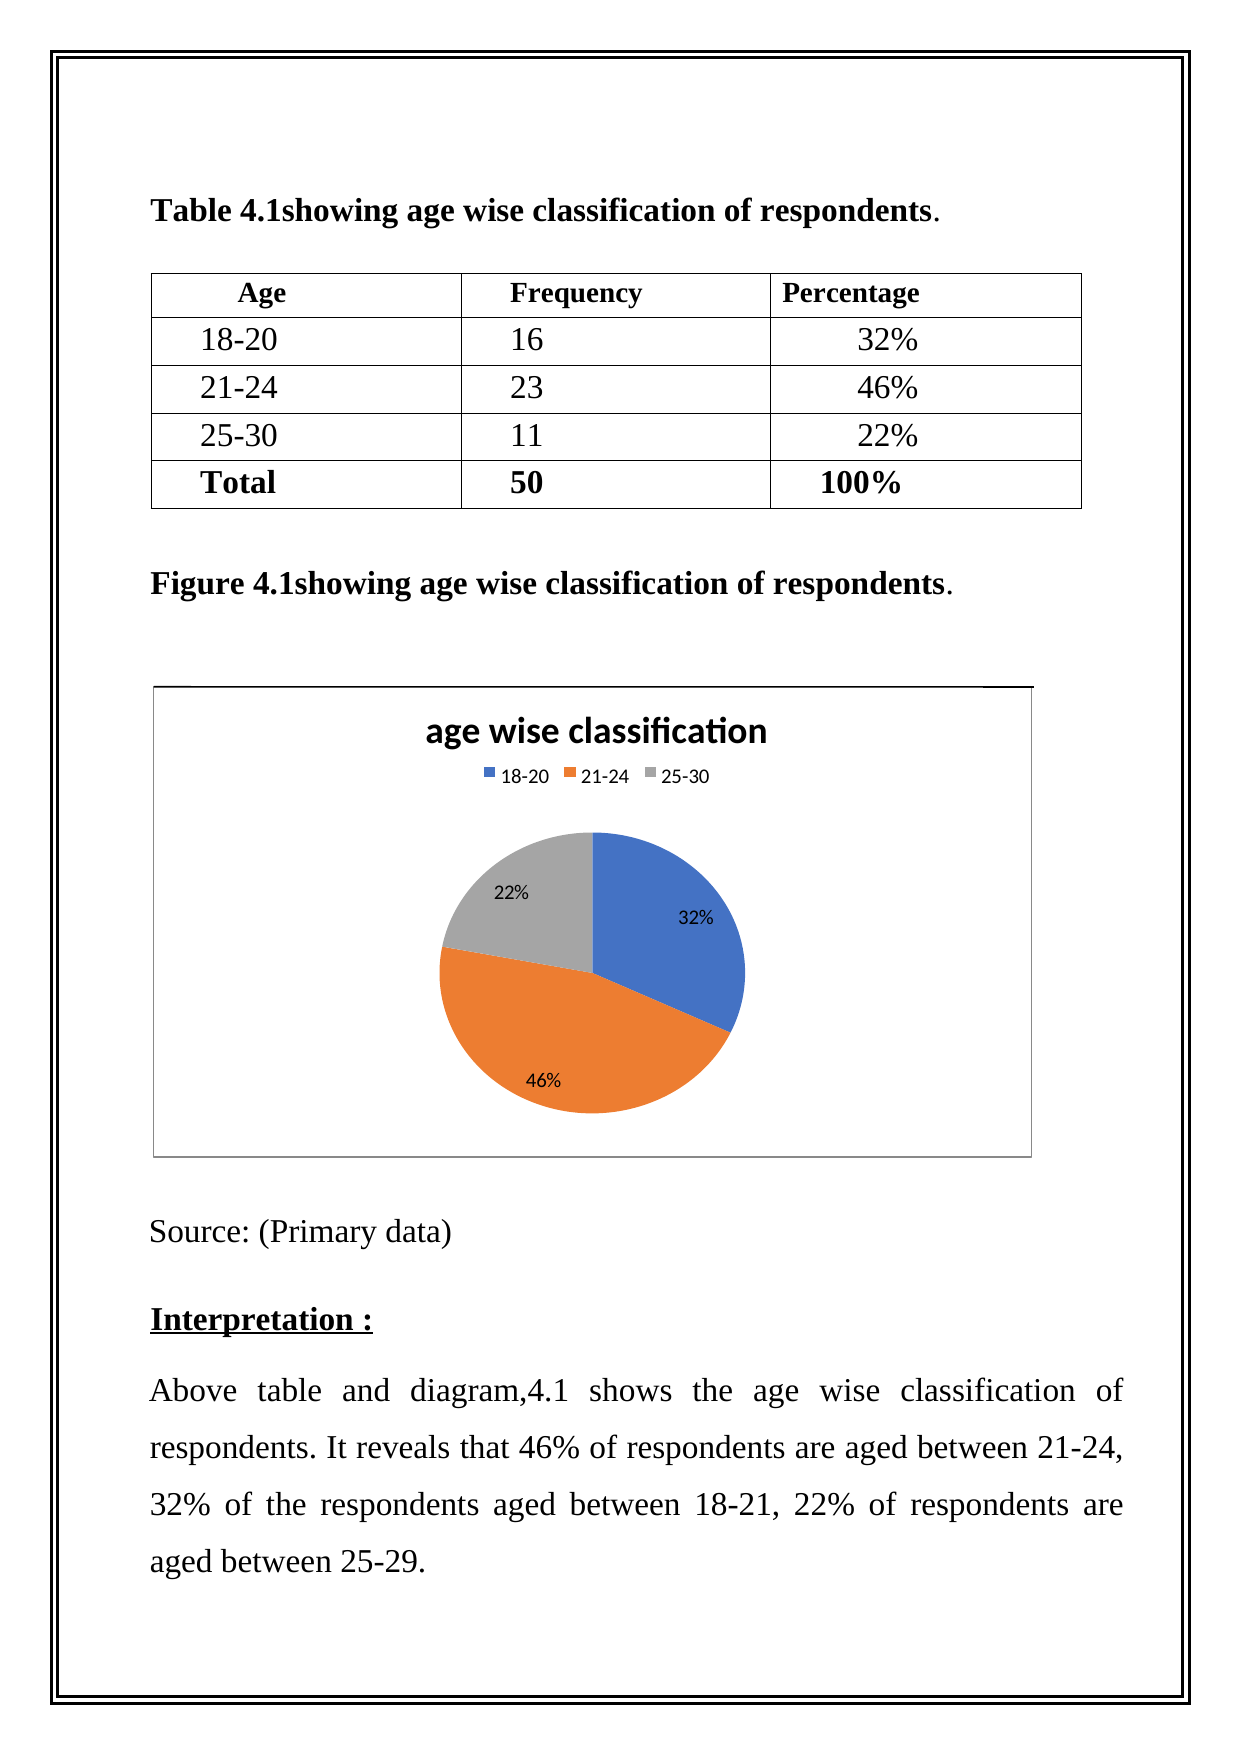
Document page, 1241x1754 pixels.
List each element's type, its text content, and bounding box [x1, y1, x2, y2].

table_cell 21-24 [152, 366, 461, 412]
table_cell 11 [462, 414, 770, 460]
table_cell 18-20 [152, 318, 461, 365]
table_cell 23 [462, 366, 770, 412]
table_cell Total [152, 461, 461, 508]
table_cell 46% [771, 366, 1081, 412]
table_cell 25-30 [152, 414, 461, 460]
table_cell 16 [462, 318, 770, 365]
table_header Percentage [771, 274, 1081, 317]
table_cell 32% [771, 318, 1081, 365]
text Figure 4.1showing age wise classification of respondents. [150, 563, 1125, 601]
text Source: (Primary data) [148, 1211, 1125, 1249]
table_cell 100% [771, 461, 1081, 508]
table_header Age [152, 274, 461, 317]
text Interpretation : [150, 1299, 1125, 1338]
table_cell 50 [462, 461, 770, 508]
table_header Frequency [462, 274, 770, 317]
text Table 4.1showing age wise classification of respondents. [150, 191, 1125, 229]
text Above table and diagram,4.1 shows the age wise classification of respondents. It reveals that 46% of respondents are aged between 21-24, 32% of the respondents aged between 18-21, 22% of respondents are aged between 25-29. [148, 1370, 1125, 1580]
table_cell 22% [771, 414, 1081, 460]
